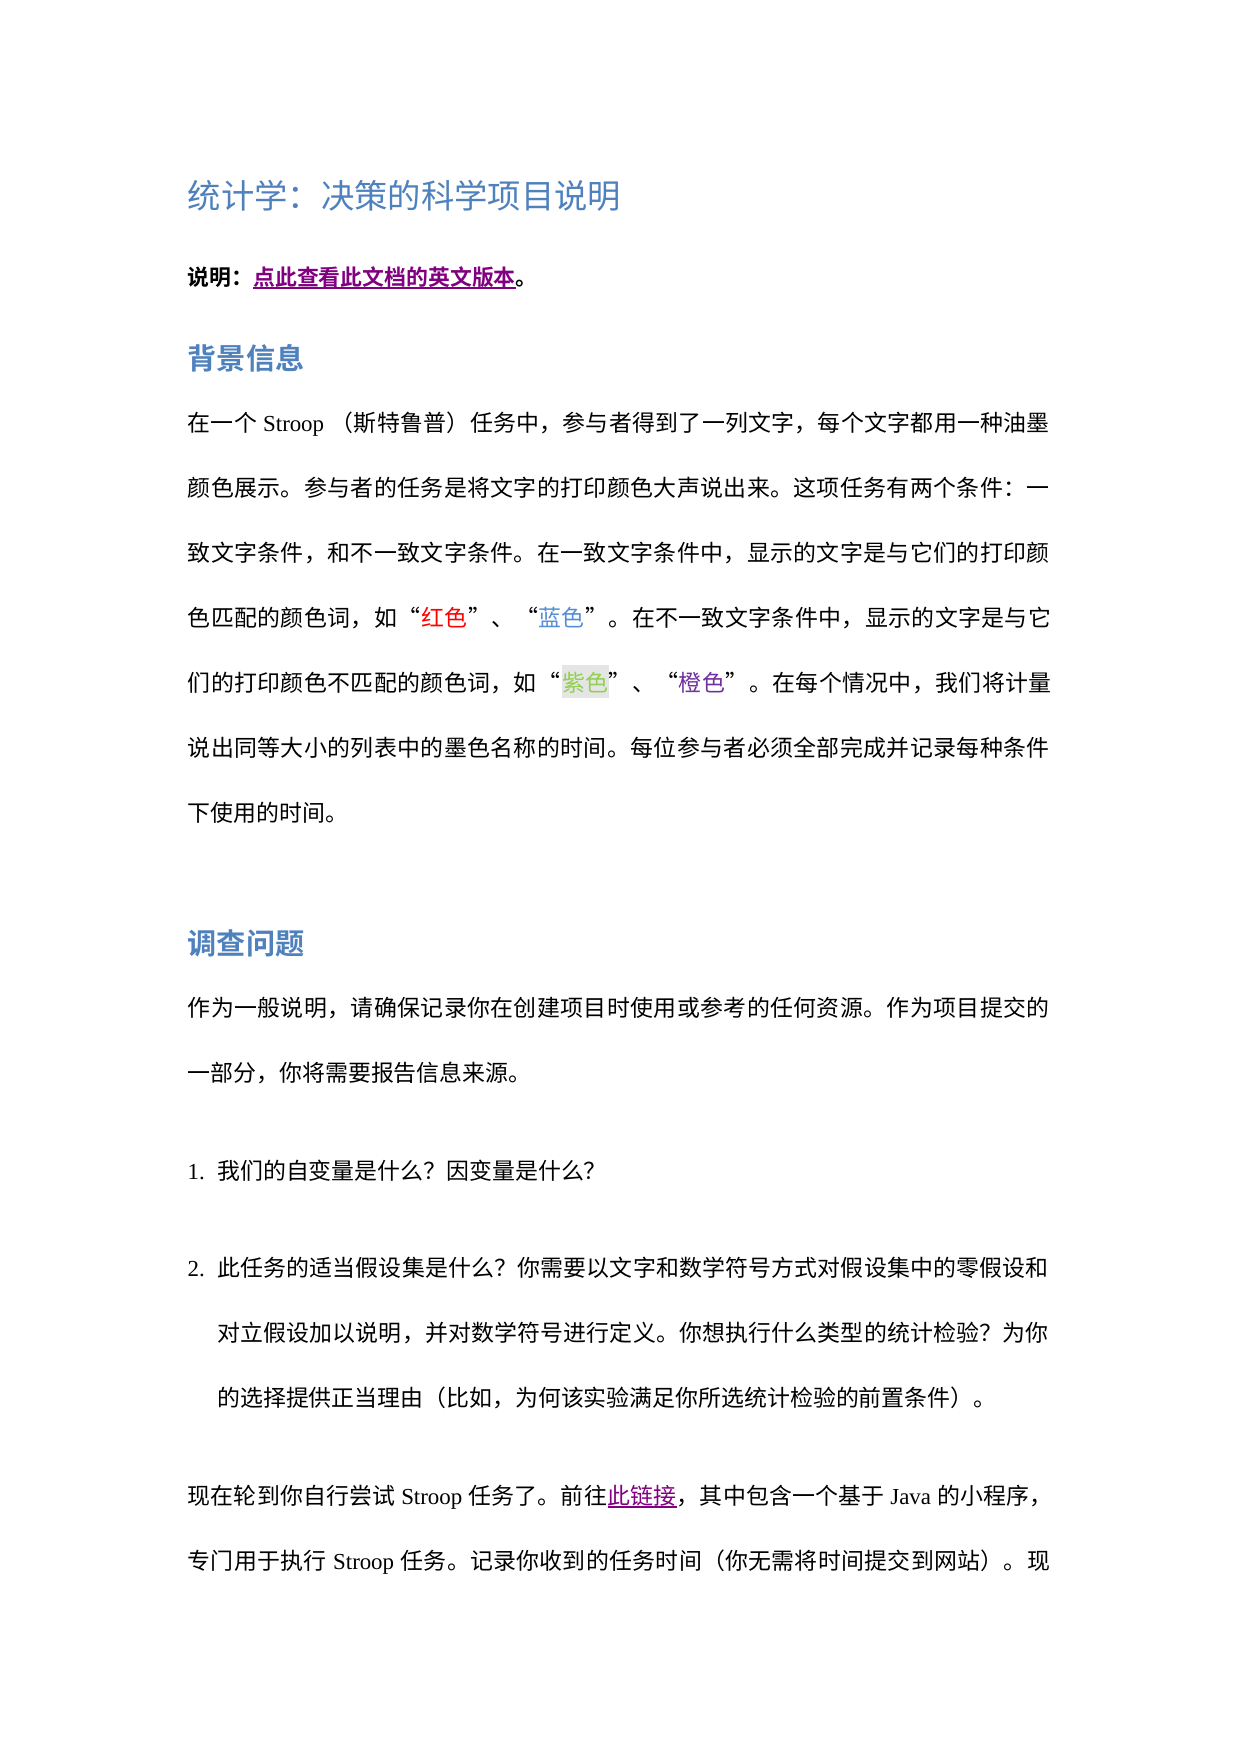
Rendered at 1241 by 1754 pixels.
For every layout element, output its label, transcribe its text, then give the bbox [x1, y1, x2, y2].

text 说明：点此查看此文档的英文版本。 [187, 259, 1053, 292]
text 作为一般说明，请确保记录你在创建项目时使用或参考的任何资源。作为项目提交的一部分，你将需要报告信息来源。 [187, 974, 1053, 1104]
text 统计学：决策的科学项目说明 [187, 162, 1053, 227]
text 背景信息 [187, 324, 1053, 389]
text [187, 1462, 1053, 1592]
text 调查问题 [187, 909, 1053, 974]
list 此任务的适当假设集是什么？你需要以文字和数学符号方式对假设集中的零假设和对立假设加以说明，并对数学符号进行定义。你想执行什么类型的统计检验？为你的选择提供正当理由（比如，为何该实验满足你所选统计检验的前置条件）。 [187, 1234, 1053, 1429]
text 在一个 Stroop （斯特鲁普）任务中，参与者得到了一列文字，每个文字都用一种油墨颜色展示。参与者的任务是将文字的打印颜色大声说出来。这项任务有两个条件：一致文字条件，和不一致文字条件。在一致文字条件中，显示的文字是与它们的打印颜色匹配的颜色词，如“红色”、“蓝色”。在不一致文字条件中，显示的文字是与它们的打印颜色不匹配的颜色词，如“紫色”、“橙色”。在每个情况中，我们将计量说出同等大小的列表中的墨色名称的时间。每位参与者必须全部完成并记录每种条件下使用的时间。 [187, 389, 1053, 844]
list 我们的自变量是什么？因变量是什么？ [187, 1137, 1053, 1202]
